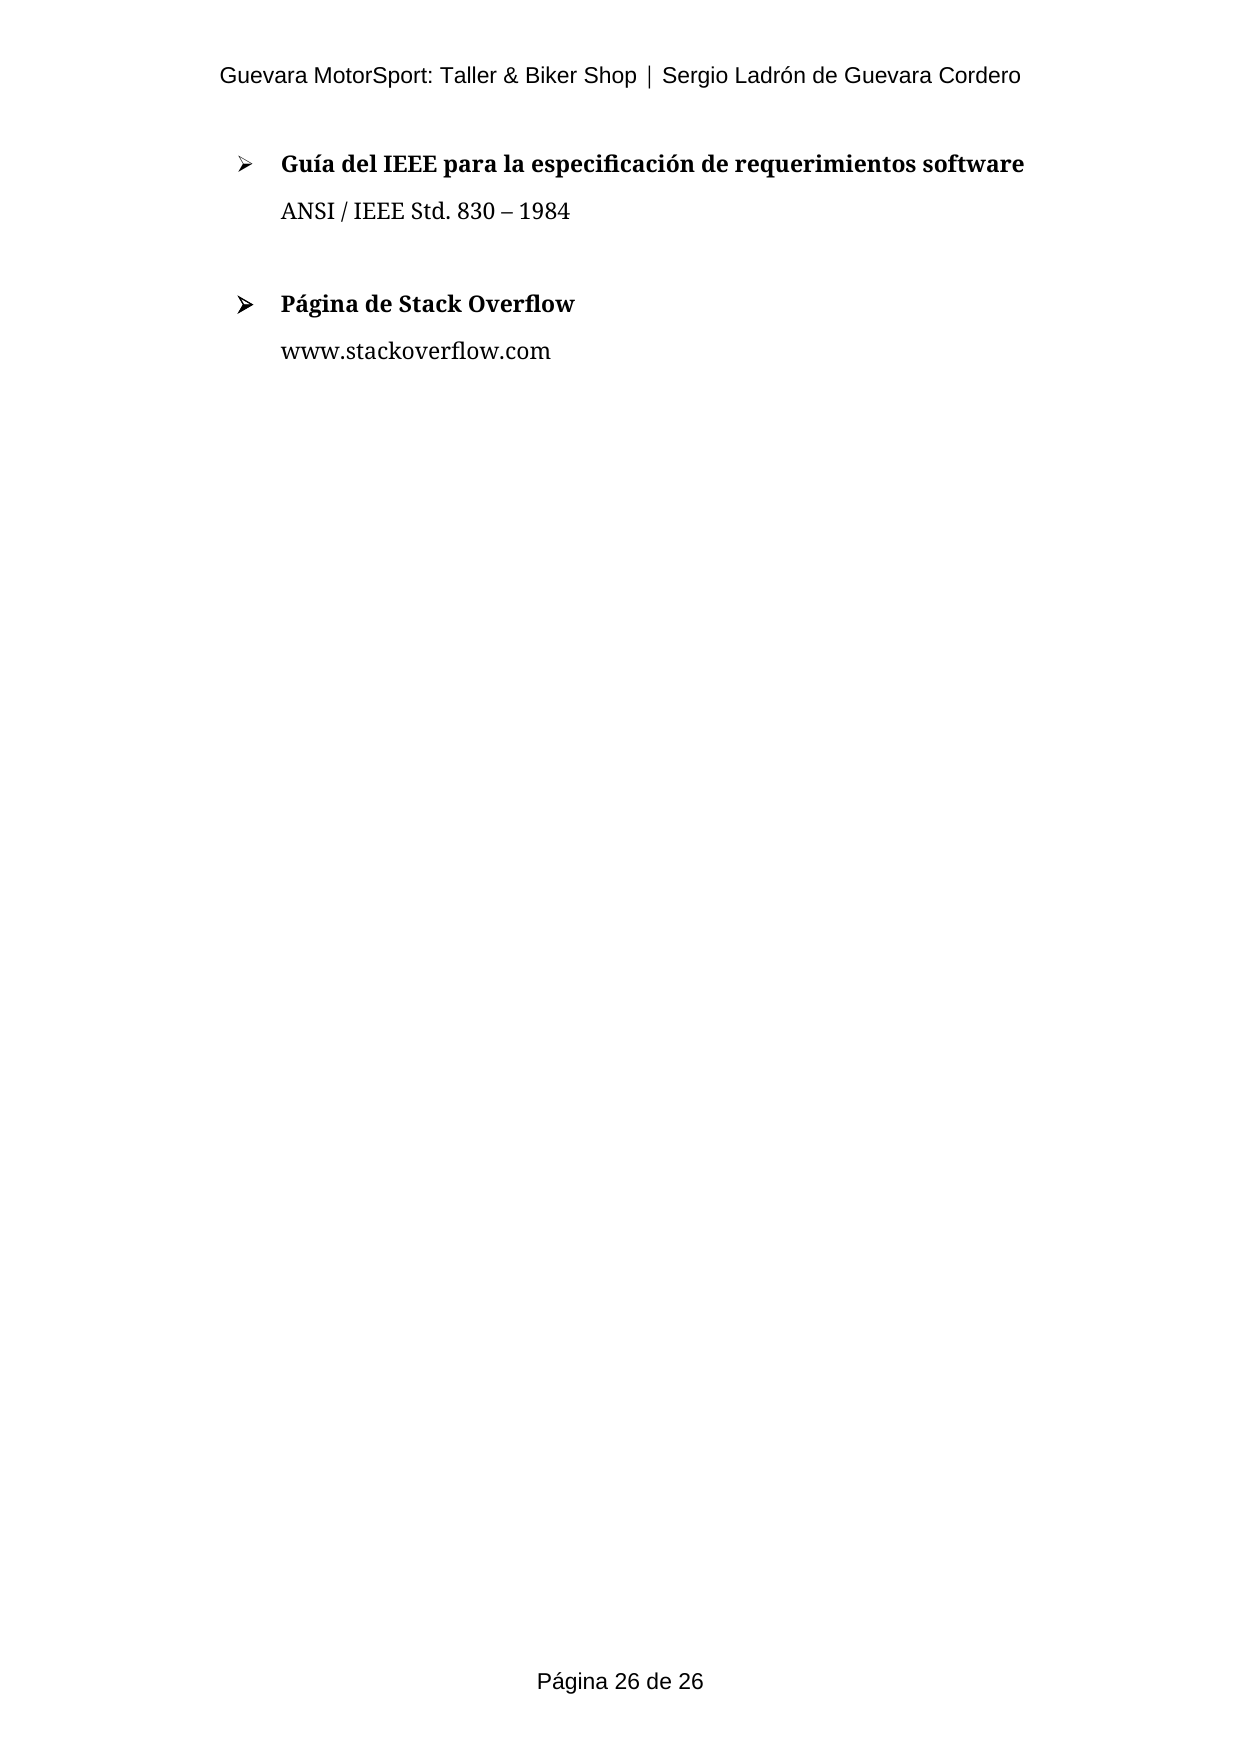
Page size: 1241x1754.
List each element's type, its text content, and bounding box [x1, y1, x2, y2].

list Guía del IEEE para la especificación de requerimientos software [236, 148, 1063, 179]
list ANSI / IEEE Std. 830 – 1984 [281, 194, 1063, 226]
list www.stackoverflow.com [281, 335, 1063, 366]
list Página de Stack Overflow [236, 288, 1063, 319]
